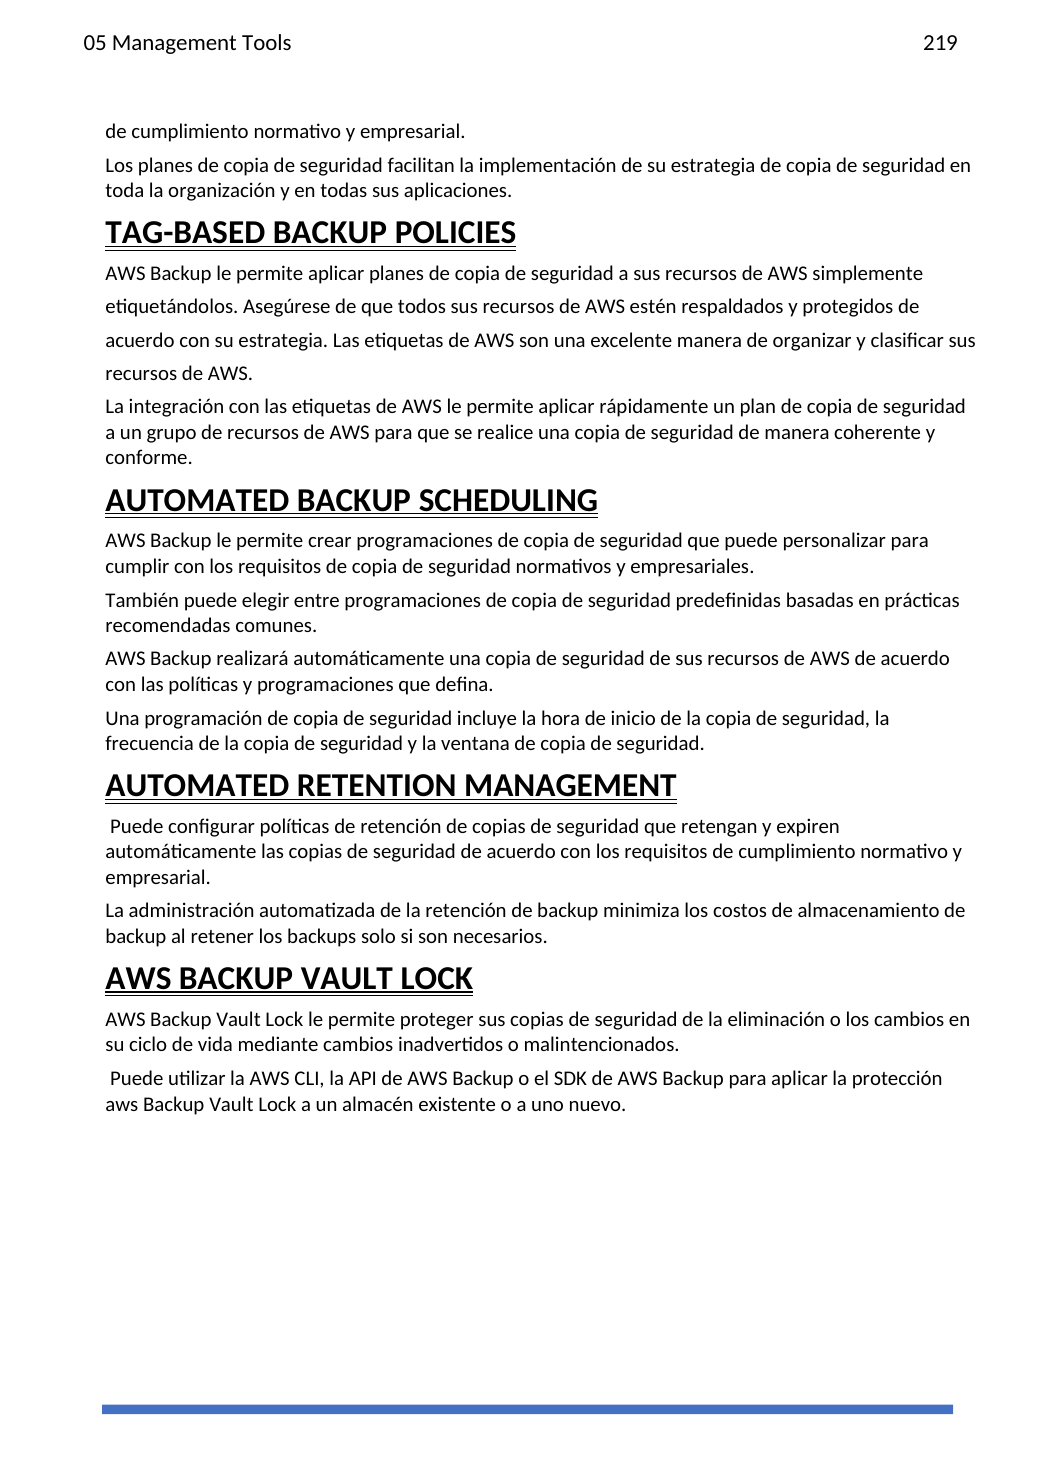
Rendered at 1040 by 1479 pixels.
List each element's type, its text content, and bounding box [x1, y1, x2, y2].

subtitle AUTOMATED RETENTION MANAGEMENT [105, 764, 981, 805]
text AWS Backup le permite aplicar planes de copia de seguridad a sus recursos de AWS simplemente etiquetándolos. Asegúrese de que todos sus recursos de AWS estén respaldados y protegidos de acuerdo con su estrategia. Las etiquetas de AWS son una excelente manera de organizar y clasificar sus recursos de AWS. [105, 261, 981, 386]
text AWS Backup realizará automáticamente una copia de seguridad de sus recursos de AWS de acuerdo con las políticas y programaciones que defina. [105, 646, 981, 696]
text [105, 118, 981, 143]
subtitle AWS BACKUP VAULT LOCK [105, 957, 981, 998]
text Los planes de copia de seguridad facilitan la implementación de su estrategia de copia de seguridad en toda la organización y en todas sus aplicaciones. [105, 152, 981, 203]
text Una programación de copia de seguridad incluye la hora de inicio de la copia de seguridad, la frecuencia de la copia de seguridad y la ventana de copia de seguridad. [105, 705, 981, 756]
subtitle AUTOMATED BACKUP SCHEDULING [105, 479, 981, 519]
text Puede configurar políticas de retención de copias de seguridad que retengan y expiren automáticamente las copias de seguridad de acuerdo con los requisitos de cumplimiento normativo y empresarial. [105, 813, 981, 889]
text Puede utilizar la AWS CLI, la API de AWS Backup o el SDK de AWS Backup para aplicar la protección aws Backup Vault Lock a un almacén existente o a uno nuevo. [105, 1065, 981, 1116]
subtitle TAG-BASED BACKUP POLICIES [105, 212, 981, 252]
text La administración automatizada de la retención de backup minimiza los costos de almacenamiento de backup al retener los backups solo si son necesarios. [105, 897, 981, 948]
text AWS Backup le permite crear programaciones de copia de seguridad que puede personalizar para cumplir con los requisitos de copia de seguridad normativos y empresariales. [105, 527, 981, 578]
text También puede elegir entre programaciones de copia de seguridad predefinidas basadas en prácticas recomendadas comunes. [105, 587, 981, 638]
text AWS Backup Vault Lock le permite proteger sus copias de seguridad de la eliminación o los cambios en su ciclo de vida mediante cambios inadvertidos o malintencionados. [105, 1006, 981, 1057]
text La integración con las etiquetas de AWS le permite aplicar rápidamente un plan de copia de seguridad a un grupo de recursos de AWS para que se realice una copia de seguridad de manera coherente y conforme. [105, 394, 981, 470]
